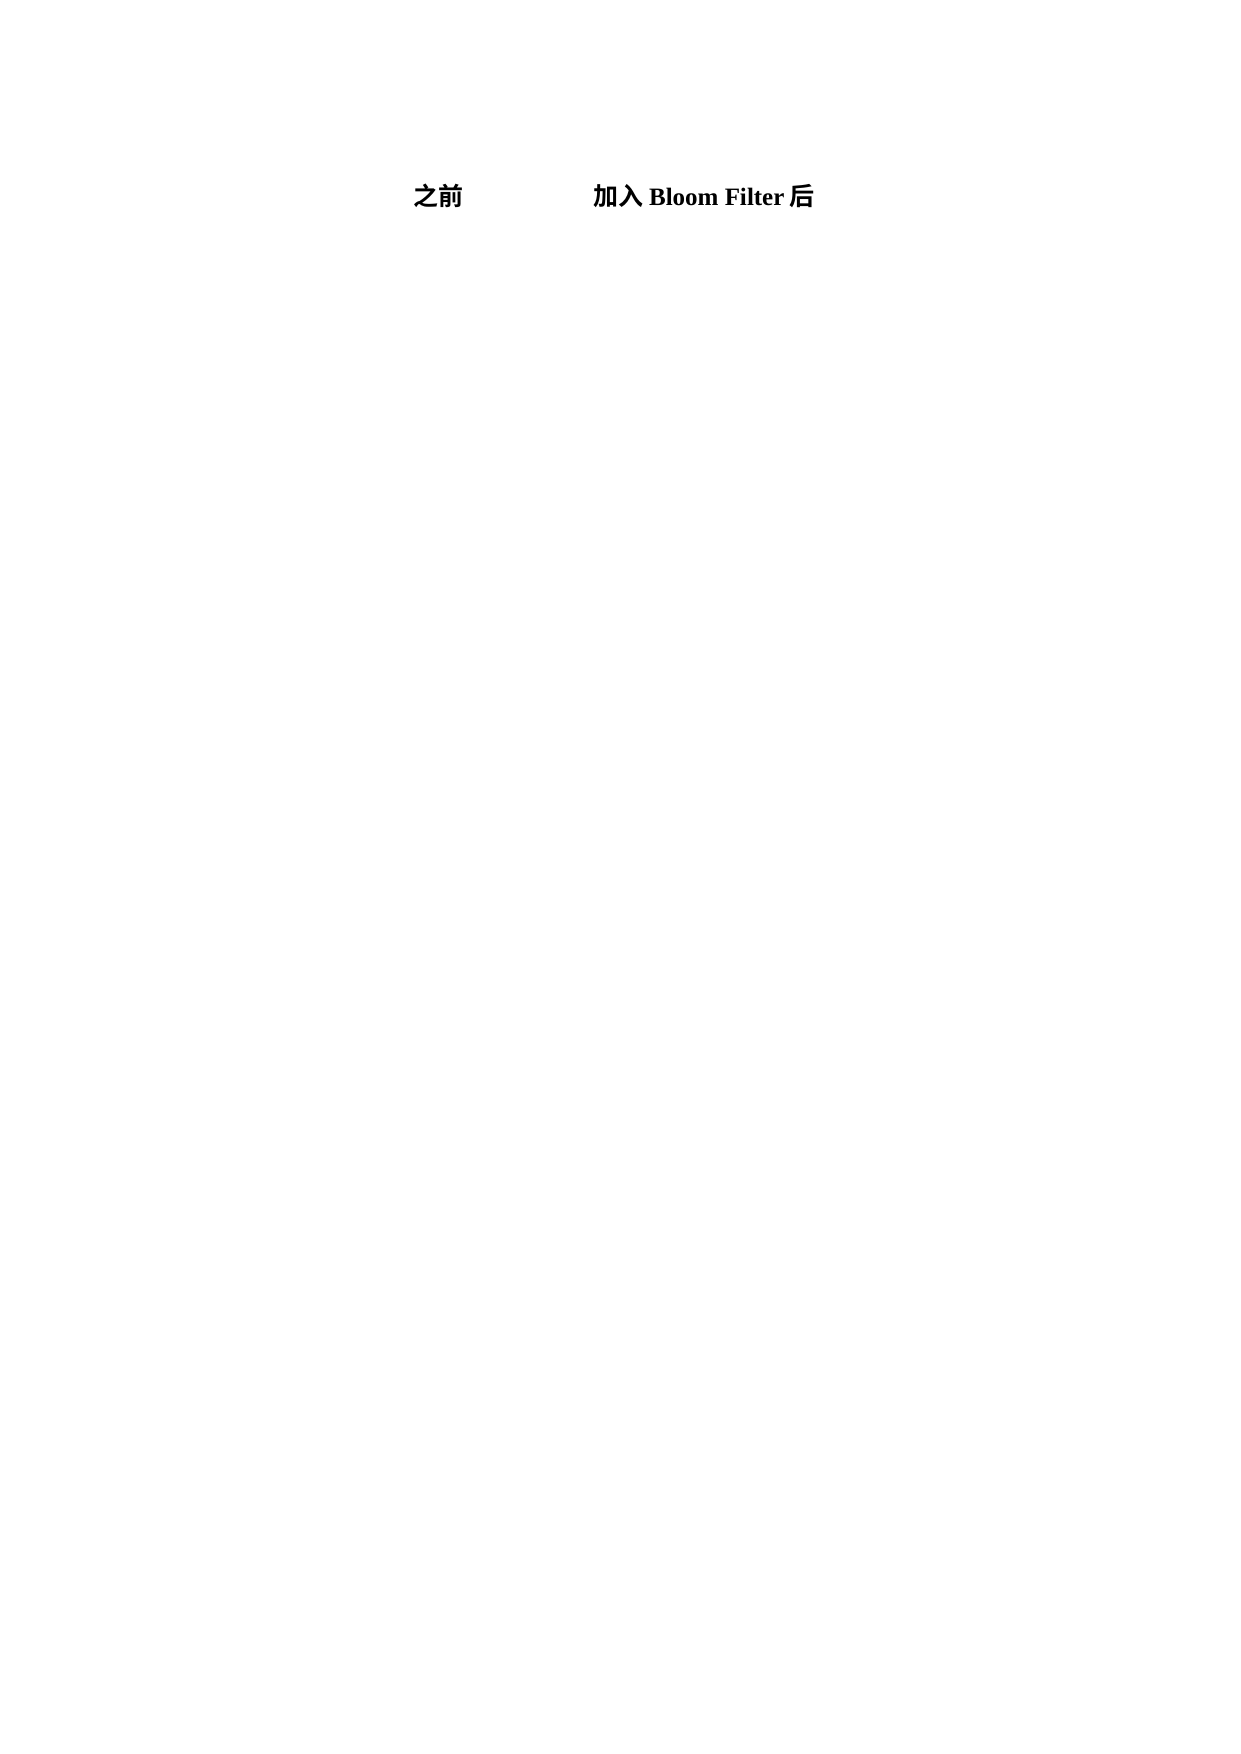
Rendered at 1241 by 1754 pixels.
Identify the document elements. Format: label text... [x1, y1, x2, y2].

text 之前 加入Bloom Filter后 [187, 162, 1053, 227]
